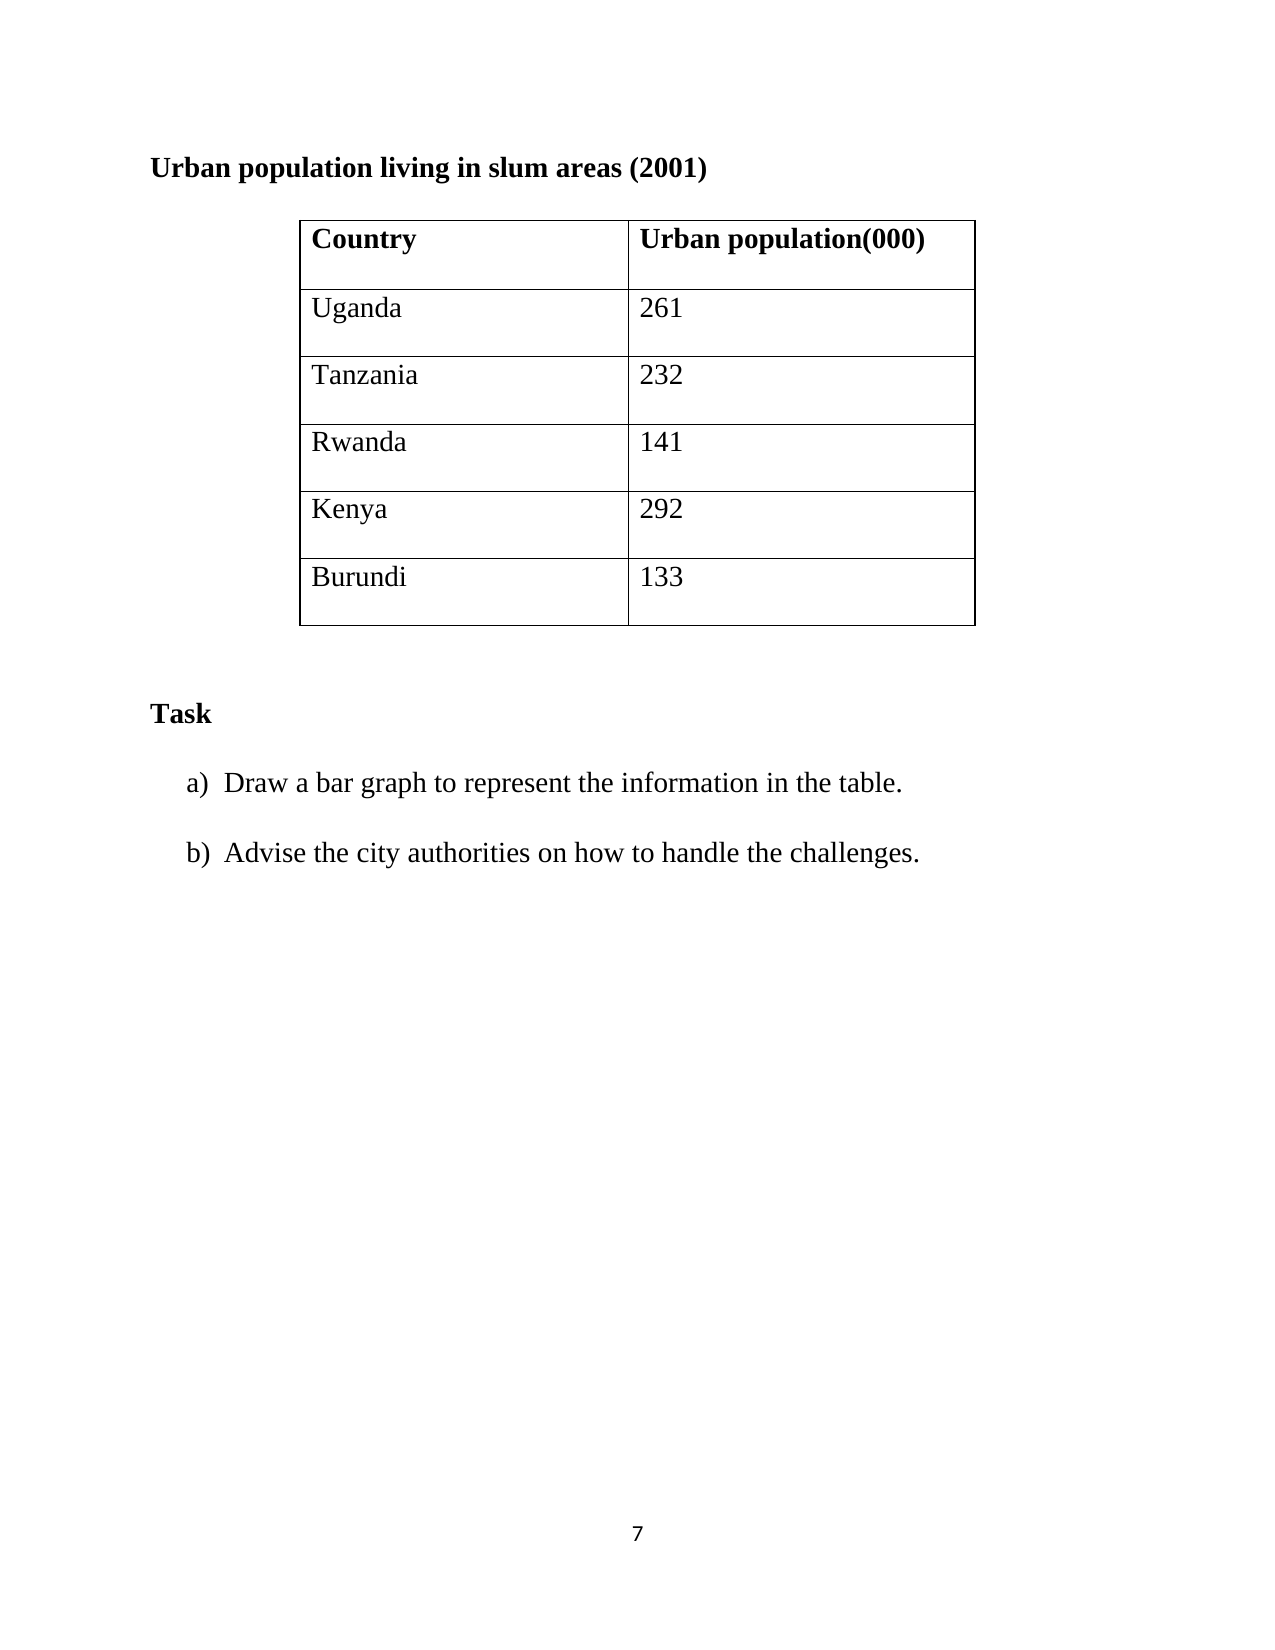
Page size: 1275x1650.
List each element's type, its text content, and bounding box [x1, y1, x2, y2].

text Urban population living in slum areas (2001) [150, 150, 1125, 183]
table_cell 261 [629, 290, 974, 356]
table_cell 232 [629, 357, 974, 423]
table_cell Kenya [301, 492, 628, 558]
table_cell Burundi [301, 559, 628, 625]
table_cell 133 [629, 559, 974, 625]
table_cell Tanzania [301, 357, 628, 423]
table_header Urban population(000) [629, 221, 974, 289]
list Draw a bar graph to represent the information in the table. [186, 766, 1125, 799]
table_header Country [301, 221, 628, 289]
table_cell 292 [629, 492, 974, 558]
table_cell Rwanda [301, 425, 628, 491]
table_cell Uganda [301, 290, 628, 356]
list Advise the city authorities on how to handle the challenges. [186, 835, 1125, 869]
text Task [150, 696, 1125, 729]
table_cell 141 [629, 425, 974, 491]
